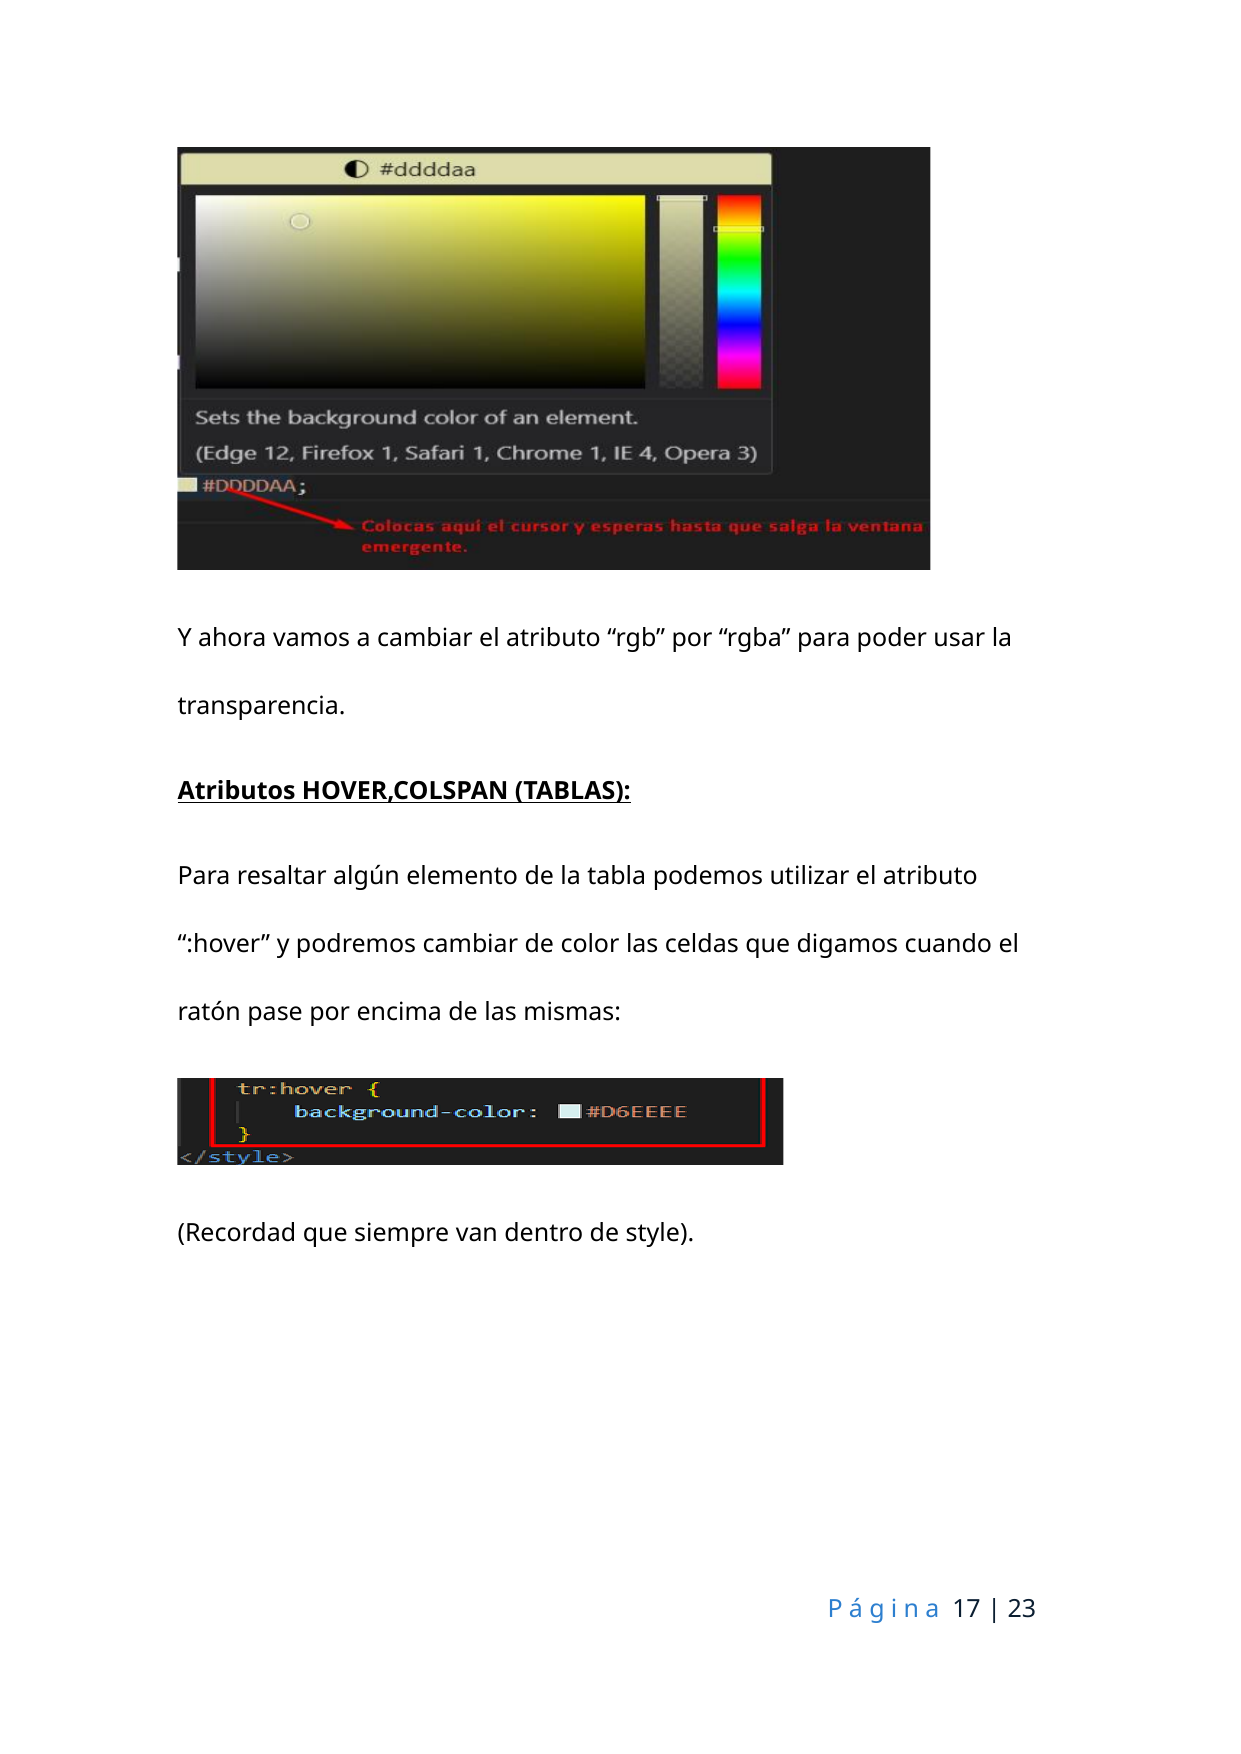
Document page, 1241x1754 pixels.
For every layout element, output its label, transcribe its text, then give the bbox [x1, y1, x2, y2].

text Y ahora vamos a cambiar el atributo “rgb” por “rgba” para poder usar la transparencia. [177, 620, 1063, 722]
picture [177, 1078, 784, 1165]
text Atributos HOVER,COLSPAN (TABLAS): [177, 773, 1063, 807]
picture [177, 147, 931, 570]
text (Recordad que siempre van dentro de style). [177, 1215, 1063, 1249]
text Para resaltar algún elemento de la tabla podemos utilizar el atributo “:hover” y podremos cambiar de color las celdas que digamos cuando el ratón pase por encima de las mismas: [177, 858, 1063, 1028]
